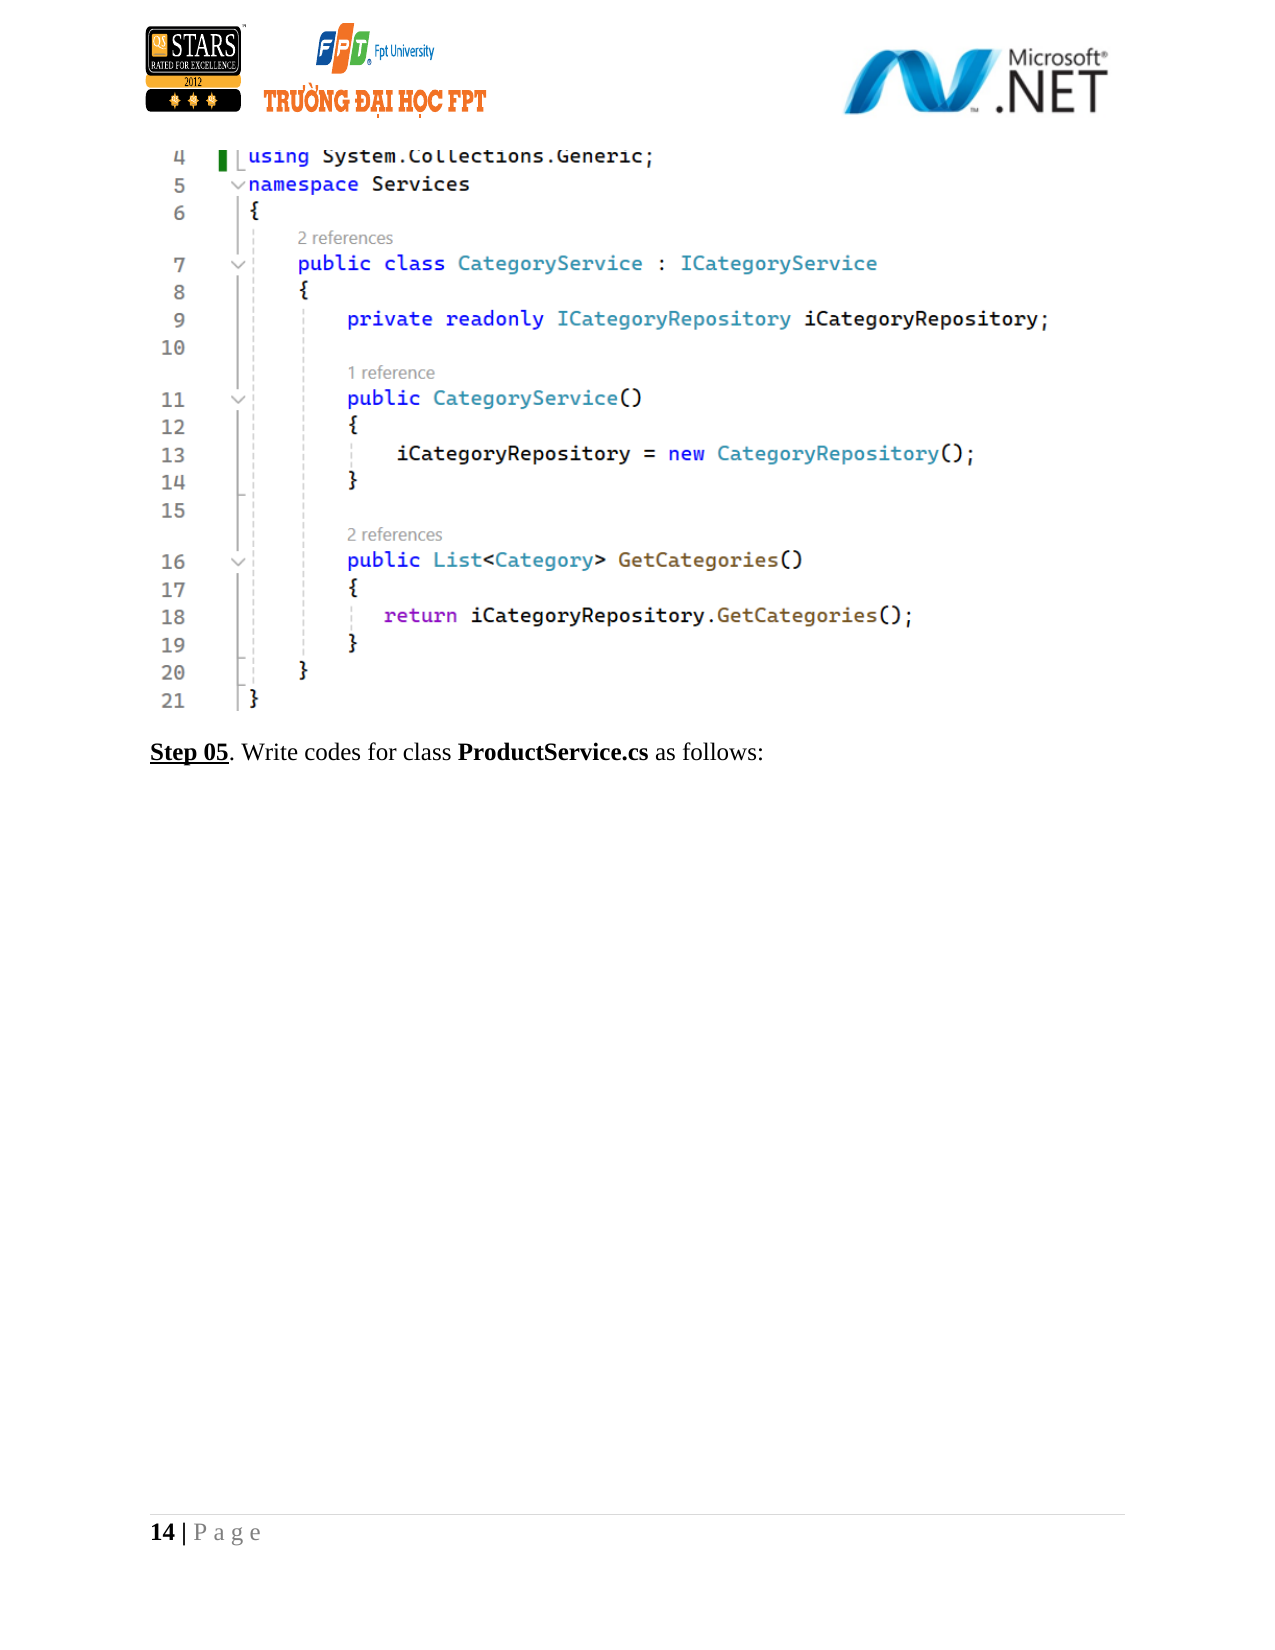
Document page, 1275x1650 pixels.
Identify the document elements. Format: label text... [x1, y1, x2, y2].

text Step 05. Write codes for class ProductService.cs as follows: [150, 737, 1125, 766]
picture [150, 150, 1057, 711]
picture [840, 23, 1119, 126]
